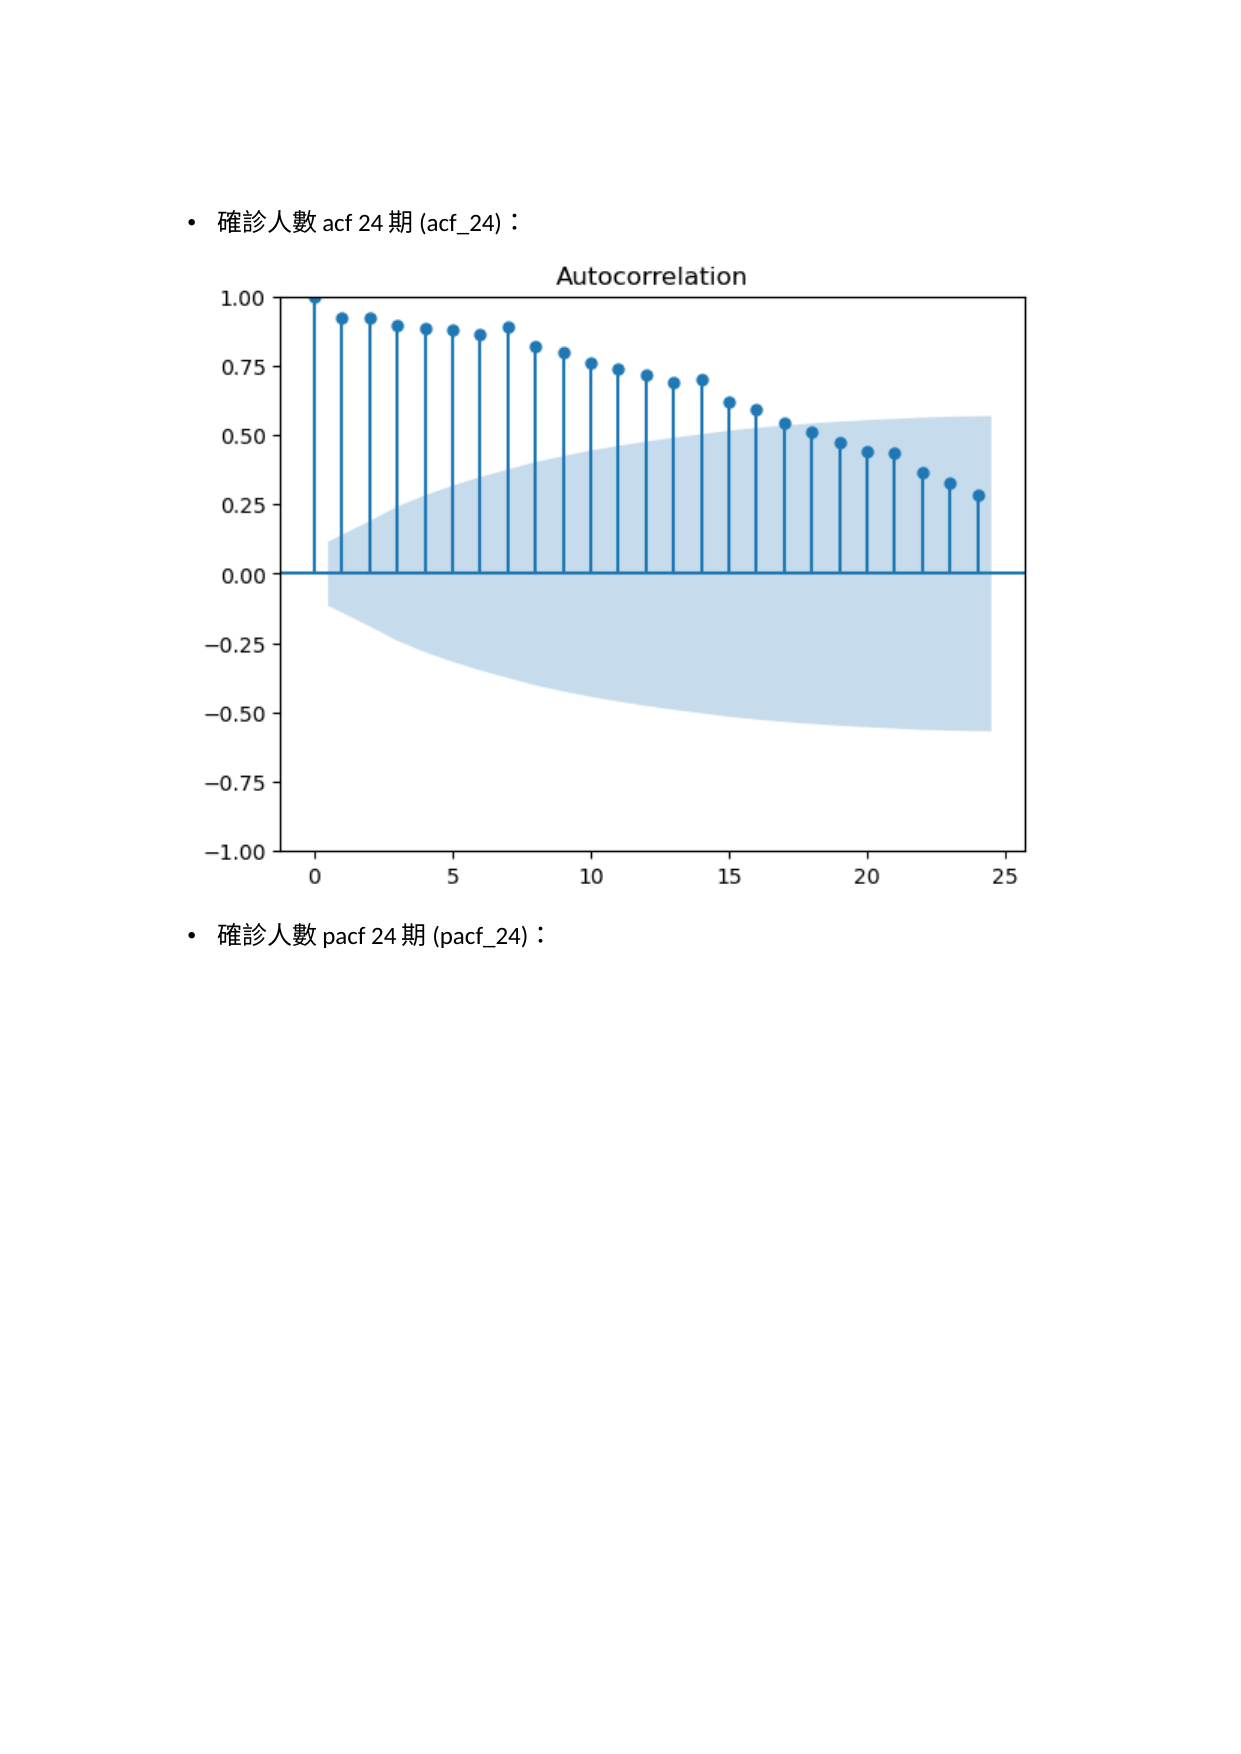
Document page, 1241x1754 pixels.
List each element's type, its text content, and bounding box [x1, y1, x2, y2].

list 確診人數acf 24期 (acf_24)： [187, 202, 1053, 239]
picture [187, 252, 1040, 902]
list 確診人數pacf 24期 (pacf_24)： [187, 914, 1053, 952]
